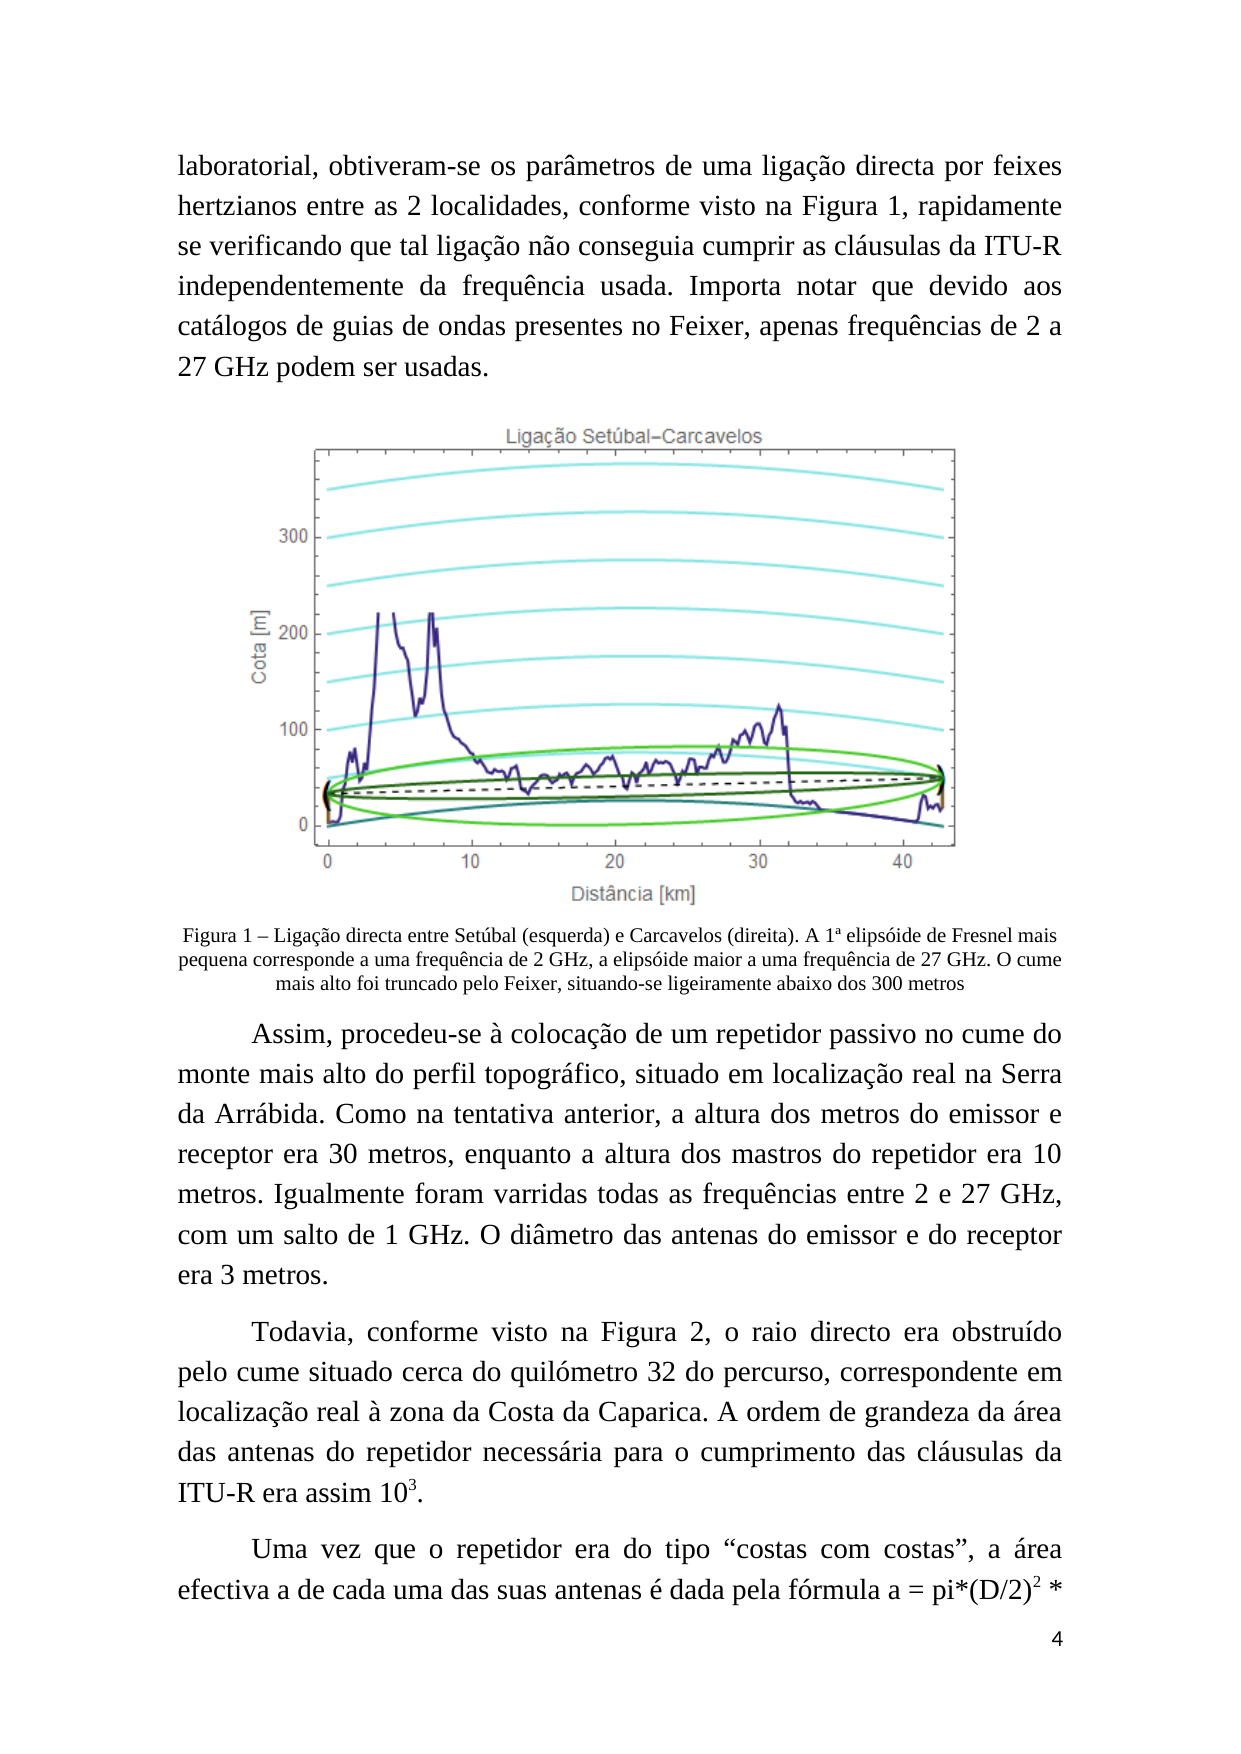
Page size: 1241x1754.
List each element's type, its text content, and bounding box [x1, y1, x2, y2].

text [177, 148, 1063, 382]
text Figura 1 – Ligação directa entre Setúbal (esquerda) e Carcavelos (direita). A 1ª elipsóide de Fresnel mais pequena corresponde a uma frequência de 2 GHz, a elipsóide maior a uma frequência de 27 GHz. O cume mais alto foi truncado pelo Feixer, situando-se ligeiramente abaixo dos 300 metros [177, 923, 1063, 995]
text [177, 1532, 1063, 1605]
text Todavia, conforme visto na Figura 2, o raio directo era obstruído pelo cume situado cerca do quilómetro 32 do percurso, correspondente em localização real à zona da Costa da Caparica. A ordem de grandeza da área das antenas do repetidor necessária para o cumprimento das cláusulas da ITU-R era assim 103. [177, 1314, 1063, 1508]
picture [222, 405, 1018, 918]
text Assim, procedeu-se à colocação de um repetidor passivo no cume do monte mais alto do perfil topográfico, situado em localização real na Serra da Arrábida. Como na tentativa anterior, a altura dos metros do emissor e receptor era 30 metros, enquanto a altura dos mastros do repetidor era 10 metros. Igualmente foram varridas todas as frequências entre 2 e 27 GHz, com um salto de 1 GHz. O diâmetro das antenas do emissor e do receptor era 3 metros. [177, 1016, 1063, 1291]
